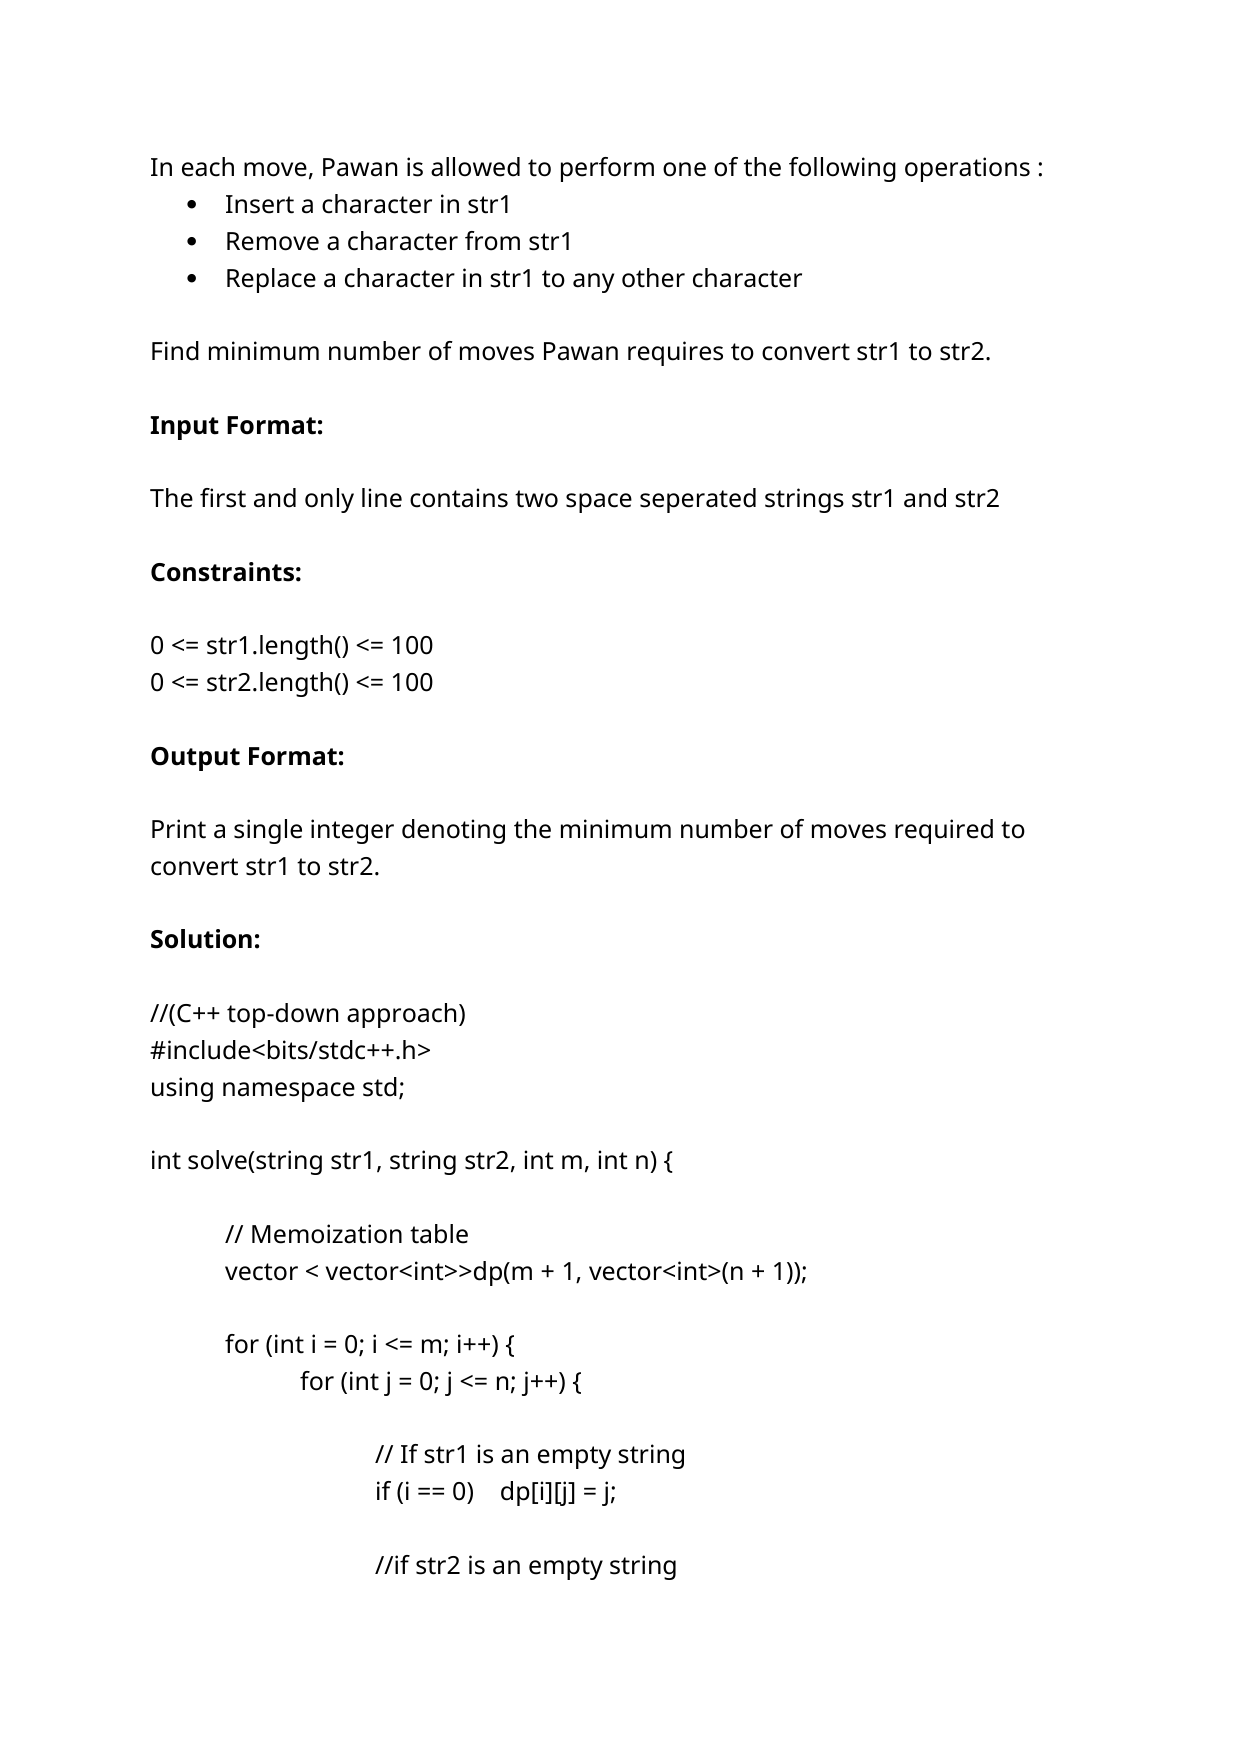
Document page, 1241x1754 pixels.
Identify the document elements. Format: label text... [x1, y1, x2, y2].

text #include<bits/stdc++.h> [150, 1032, 1090, 1067]
text //if str2 is an empty string [150, 1547, 1090, 1581]
text Find minimum number of moves Pawan requires to convert str1 to str2. [150, 334, 1090, 368]
text for (int i = 0; i <= m; i++) { [150, 1327, 1090, 1361]
list Insert a character in str1 [187, 187, 1090, 221]
text vector < vector<int>>dp(m + 1, vector<int>(n + 1)); [150, 1253, 1090, 1287]
text Output Format: [150, 738, 1090, 772]
text if (i == 0) dp[i][j] = j; [150, 1474, 1090, 1508]
text In each move, Pawan is allowed to perform one of the following operations : [150, 150, 1090, 184]
text // If str1 is an empty string [150, 1437, 1090, 1471]
text //(C++ top-down approach) [150, 996, 1090, 1030]
list Remove a character from str1 [187, 223, 1090, 258]
text The first and only line contains two space seperated strings str1 and str2 [150, 481, 1090, 515]
list Replace a character in str1 to any other character [187, 260, 1090, 294]
text Solution: [150, 922, 1090, 956]
text using namespace std; [150, 1069, 1090, 1103]
text 0 <= str1.length() <= 100 [150, 628, 1090, 662]
text // Memoization table [150, 1216, 1090, 1250]
text int solve(string str1, string str2, int m, int n) { [150, 1143, 1090, 1177]
text 0 <= str2.length() <= 100 [150, 665, 1090, 699]
text for (int j = 0; j <= n; j++) { [150, 1363, 1090, 1397]
text Print a single integer denoting the minimum number of moves required to convert str1 to str2. [150, 812, 1090, 883]
text Constraints: [150, 554, 1090, 588]
text Input Format: [150, 407, 1090, 441]
